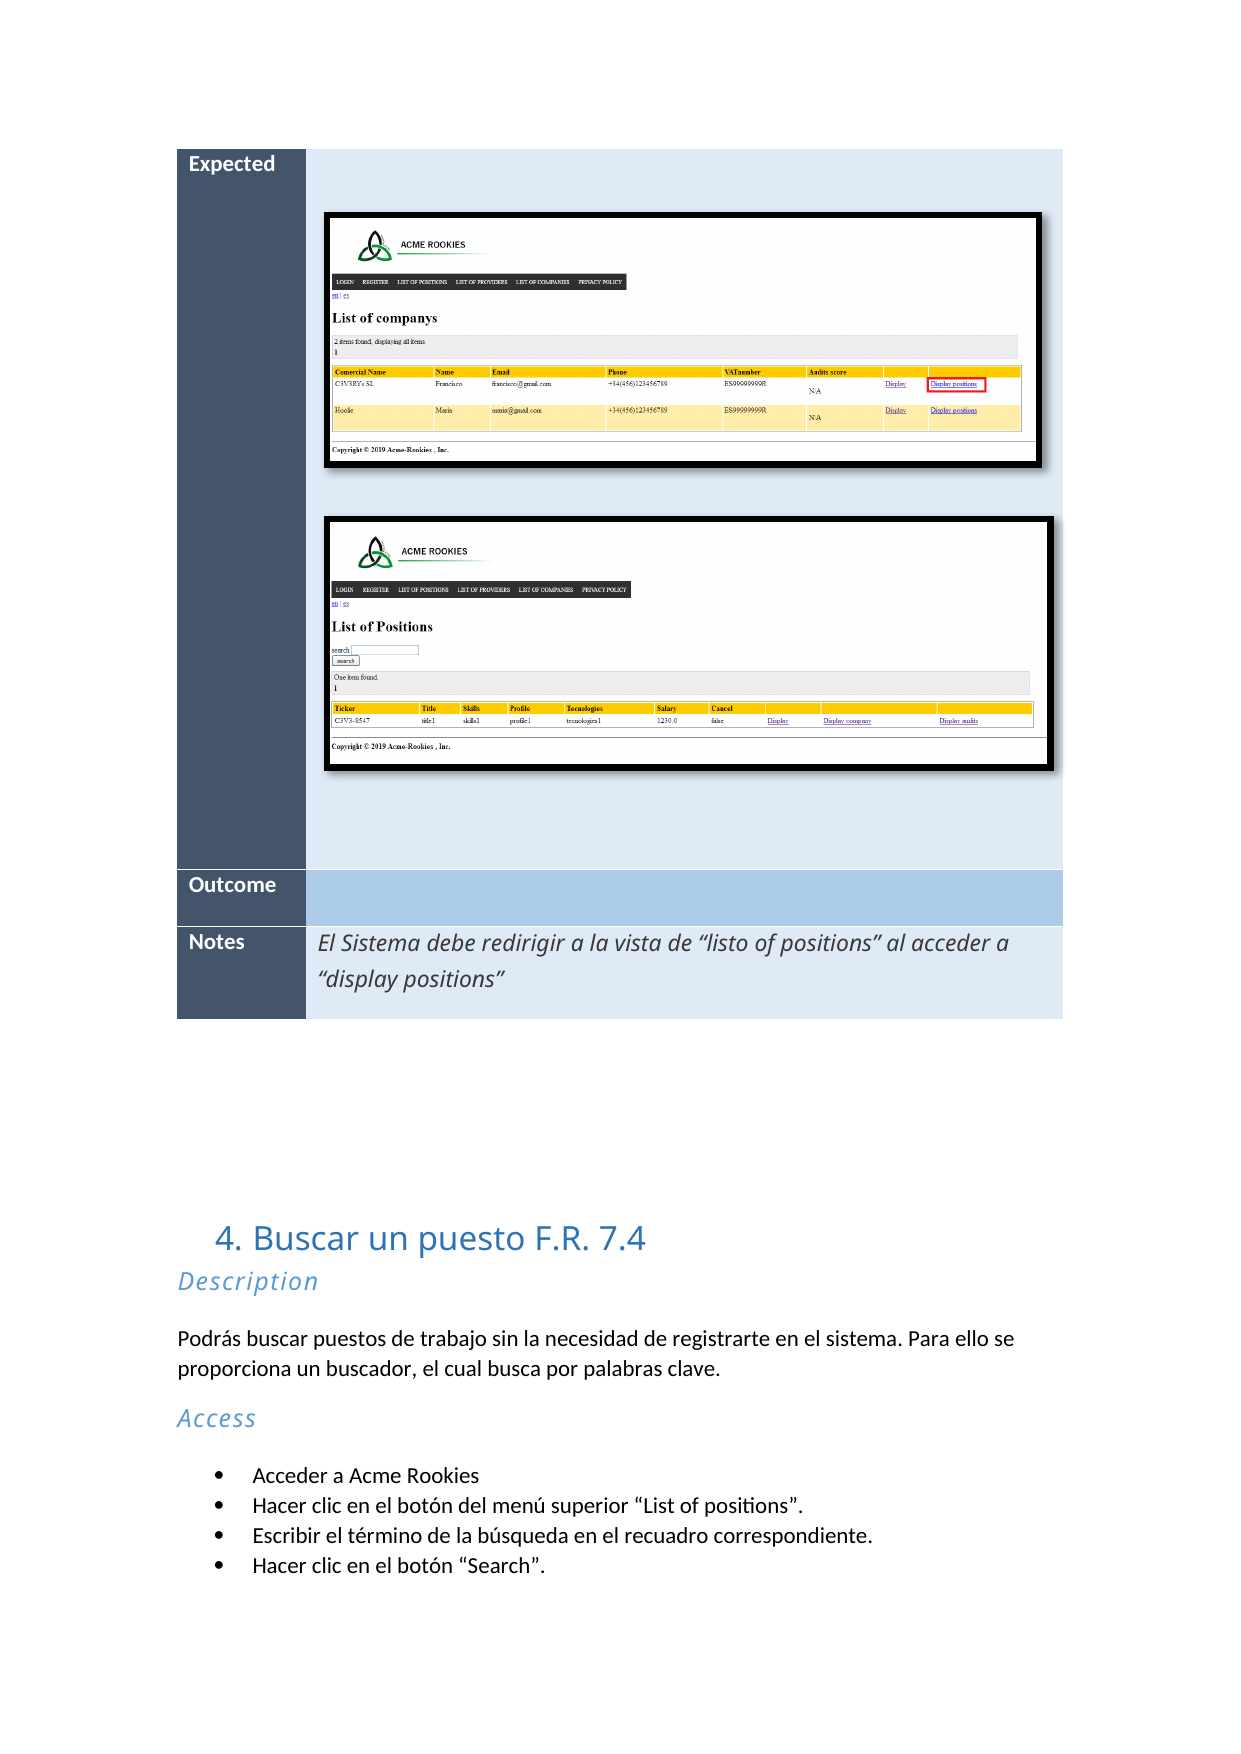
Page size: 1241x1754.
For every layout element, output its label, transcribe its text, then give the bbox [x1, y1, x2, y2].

list Escribir el término de la búsqueda en el recuadro correspondiente. [215, 1521, 1063, 1549]
subtitle Access [177, 1401, 1063, 1435]
list Hacer clic en el botón del menú superior “List of positions”. [215, 1491, 1063, 1519]
list Hacer clic en el botón “Search”. [215, 1551, 1063, 1579]
text Podrás buscar puestos de trabajo sin la necesidad de registrarte en el sistema. Para ello se proporciona un buscador, el cual busca por palabras clave. [177, 1324, 1063, 1382]
table_cell Notes [177, 927, 306, 1019]
table_cell El Sistema debe redirigir a la vista de “listo of positions” al acceder a “display positions” [306, 927, 1063, 1019]
subtitle Description [177, 1264, 1063, 1298]
picture [330, 522, 1047, 764]
subtitle Buscar un puesto F.R. 7.4 [215, 1215, 1063, 1260]
picture [330, 218, 1036, 461]
table_cell [306, 149, 1063, 869]
table_cell [306, 870, 1063, 926]
list Acceder a Acme Rookies [215, 1461, 1063, 1489]
table_cell Outcome [177, 870, 306, 926]
table_cell Expected [177, 149, 306, 869]
